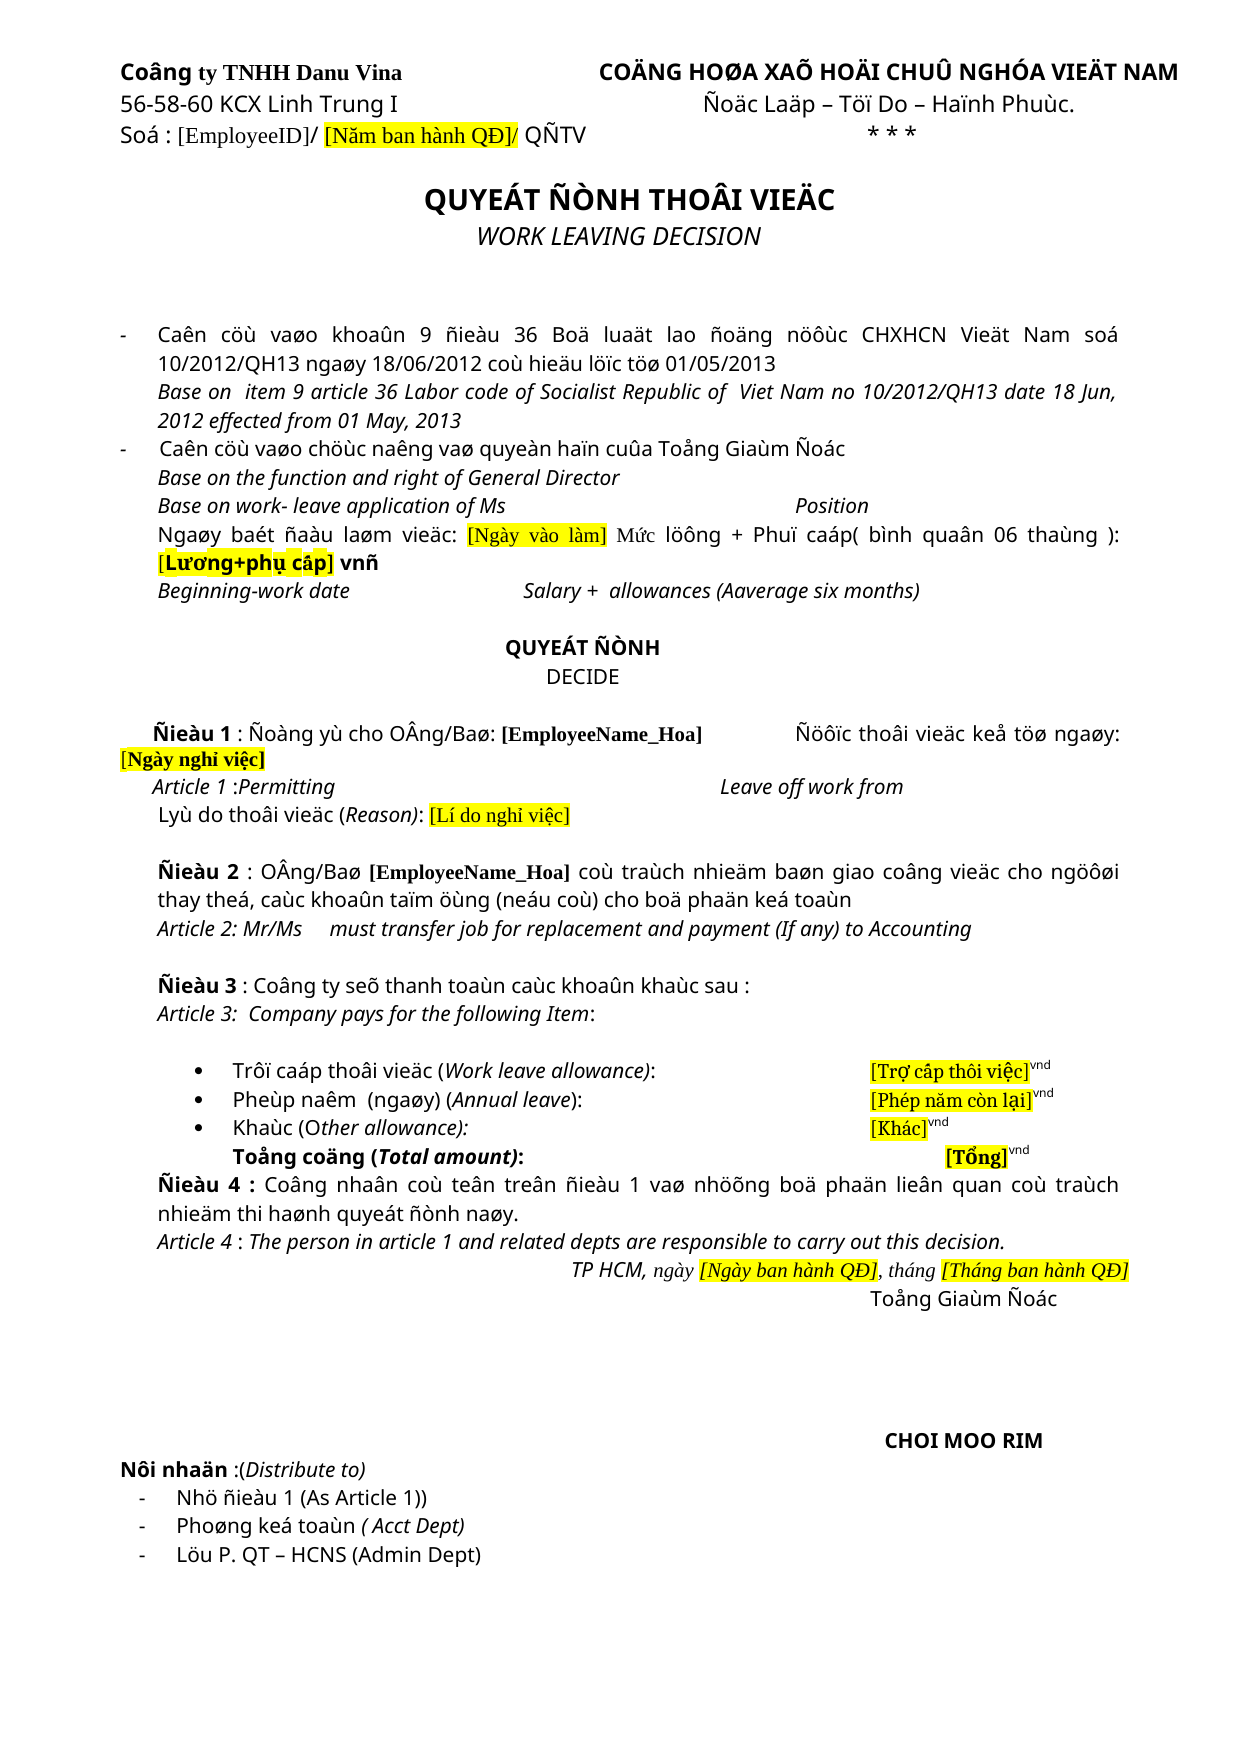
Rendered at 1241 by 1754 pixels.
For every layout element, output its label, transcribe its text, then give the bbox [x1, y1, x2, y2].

text Lyù do thoâi vieäc (Reason): [Lí do nghỉ việc] [120, 800, 1120, 829]
text QUYEÁT ÑÒNH [45, 633, 1120, 662]
text Ñieàu 2 : OÂng/Baø [EmployeeName_Hoa] coù traùch nhieäm baøn giao coâng vieäc cho ngöôøi thay theá, caùc khoaûn taïm öùng (neáu coù) cho boä phaän keá toaùn [157, 857, 1120, 914]
text Base on the function and right of General Director [120, 463, 1120, 491]
text Article 3: Company pays for the following Item: [157, 999, 1120, 1028]
text Article 1 :Permitting Leave off work from [120, 772, 1120, 800]
text Nôi nhaän :(Distribute to) [120, 1455, 1120, 1483]
text Article 4 : The person in article 1 and related depts are responsible to carry out this decision. [157, 1227, 1120, 1256]
text Base on work- leave application of Ms Position [157, 491, 1120, 520]
list Khaùc (Other allowance): [Khác]vnd [195, 1113, 1120, 1142]
list Löu P. QT – HCNS (Admin Dept) [139, 1540, 1120, 1568]
text CHOI MOO RIM [157, 1426, 1120, 1455]
text QUYEÁT ÑÒNH THOÂI VIEÄC [139, 179, 1120, 218]
list Trôï caáp thoâi vieäc (Work leave allowance): [Trợ cấp thôi việc]vnd [195, 1057, 1120, 1085]
text Ñieàu 3 : Coâng ty seõ thanh toaùn caùc khoaûn khaùc sau : [157, 971, 1120, 999]
text Coâng ty TNHH Danu Vina COÄNG HOØA XAÕ HOÄI CHUÛ NGHÓA VIEÄT [120, 56, 1120, 87]
text 56-58-60 KCX Linh Trung I Ñoäc Laäp – Töï Do – Haïnh Phuùc. [120, 87, 1120, 119]
text Ñieàu 4 : Coâng nhaân coù teân treân ñieàu 1 vaø nhöõng boä phaän lieân quan coù traùch nhieäm thi haønh quyeát ñònh naøy. [157, 1170, 1120, 1227]
text Toång Giaùm Ñoác [157, 1284, 1120, 1312]
text WORK LEAVING DECISION [45, 218, 1120, 252]
text Base on item 9 article 36 Labor code of of no 10/2012/QH13 date 18 Jun, 2012 effected from 01 May, 2013 [157, 377, 1120, 434]
text Beginning-work date Salary + allowances (Aaverage six months) [157, 577, 1120, 605]
text Ngaøy baét ñaàu laøm vieäc: [Ngày vào làm] Mức löông + Phuï caáp( bình quaân 06 thaùng ): [Lương+phụ cấp] vnñ [157, 520, 1120, 577]
text DECIDE [45, 662, 1120, 690]
text Article 2: Mr/Ms must transfer job for replacement and payment (If any) to Accounting [157, 914, 1120, 942]
list Nhö ñieàu 1 (As Article 1)) [139, 1483, 1120, 1512]
list Phoøng keá toaùn ( Acct Dept) [139, 1512, 1120, 1540]
text Toång coäng (Total amount): [Tổng]vnd [120, 1142, 1120, 1170]
text Soá : [EmployeeID]/ [Năm ban hành QĐ]/ QÑTV * * * [120, 119, 1120, 150]
text Ñieàu 1 : Ñoàng yù cho OÂng/Baø: [EmployeeName_Hoa] Ñöôïc thoâi vieäc keå töø ngaøy: [Ngày nghỉ việc] [120, 719, 1120, 772]
list Caên cöù vaøo khoaûn 9 ñieàu 36 Boä luaät lao ñoäng nöôùc CHXHCN Vieät Nam soá 10/2012/QH13 ngaøy 18/06/2012 coù hieäu löïc töø 01/05/2013 [120, 321, 1120, 377]
text - Caên cöù vaøo chöùc naêng vaø quyeàn haïn cuûa Toång Giaùm Ñoác [120, 434, 1120, 463]
text TP HCM, ngày [Ngày ban hành QĐ], tháng [Tháng ban hành QĐ], năm [Năm ban hành QĐ] [157, 1256, 1120, 1284]
list Pheùp naêm (ngaøy) (Annual leave): [Phép năm còn lại]vnd [195, 1085, 1120, 1113]
